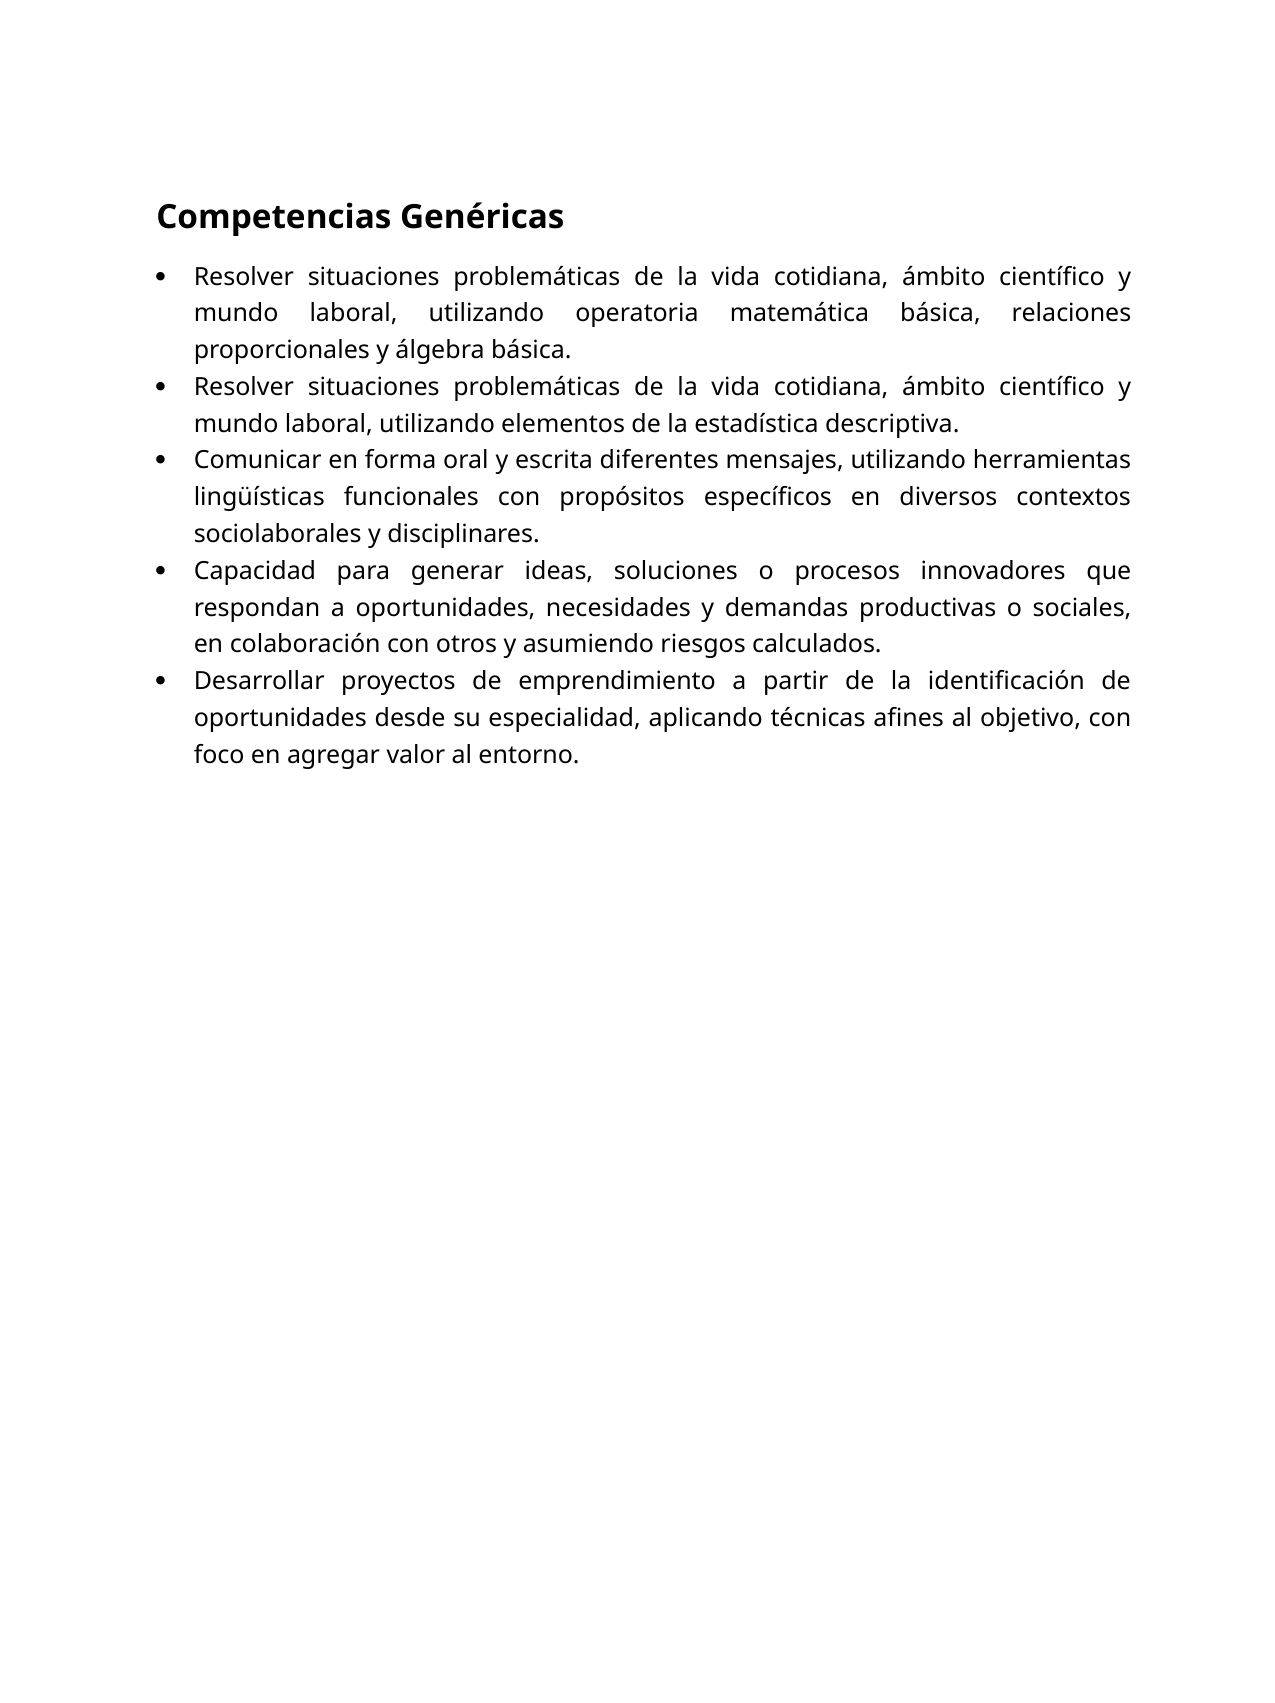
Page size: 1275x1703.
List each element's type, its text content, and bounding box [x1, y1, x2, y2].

list Resolver situaciones problemáticas de la vida cotidiana, ámbito científico y mundo laboral, utilizando elementos de la estadística descriptiva. [156, 369, 1132, 439]
text Competencias Genéricas [156, 193, 1132, 238]
list Resolver situaciones problemáticas de la vida cotidiana, ámbito científico y mundo laboral, utilizando operatoria matemática básica, relaciones proporcionales y álgebra básica. [156, 258, 1132, 366]
list Capacidad para generar ideas, soluciones o procesos innovadores que respondan a oportunidades, necesidades y demandas productivas o sociales, en colaboración con otros y asumiendo riesgos calculados. [156, 552, 1132, 660]
list Desarrollar proyectos de emprendimiento a partir de la identificación de oportunidades desde su especialidad, aplicando técnicas afines al objetivo, con foco en agregar valor al entorno. [156, 663, 1132, 770]
list Comunicar en forma oral y escrita diferentes mensajes, utilizando herramientas lingüísticas funcionales con propósitos específicos en diversos contextos sociolaborales y disciplinares. [156, 442, 1132, 550]
